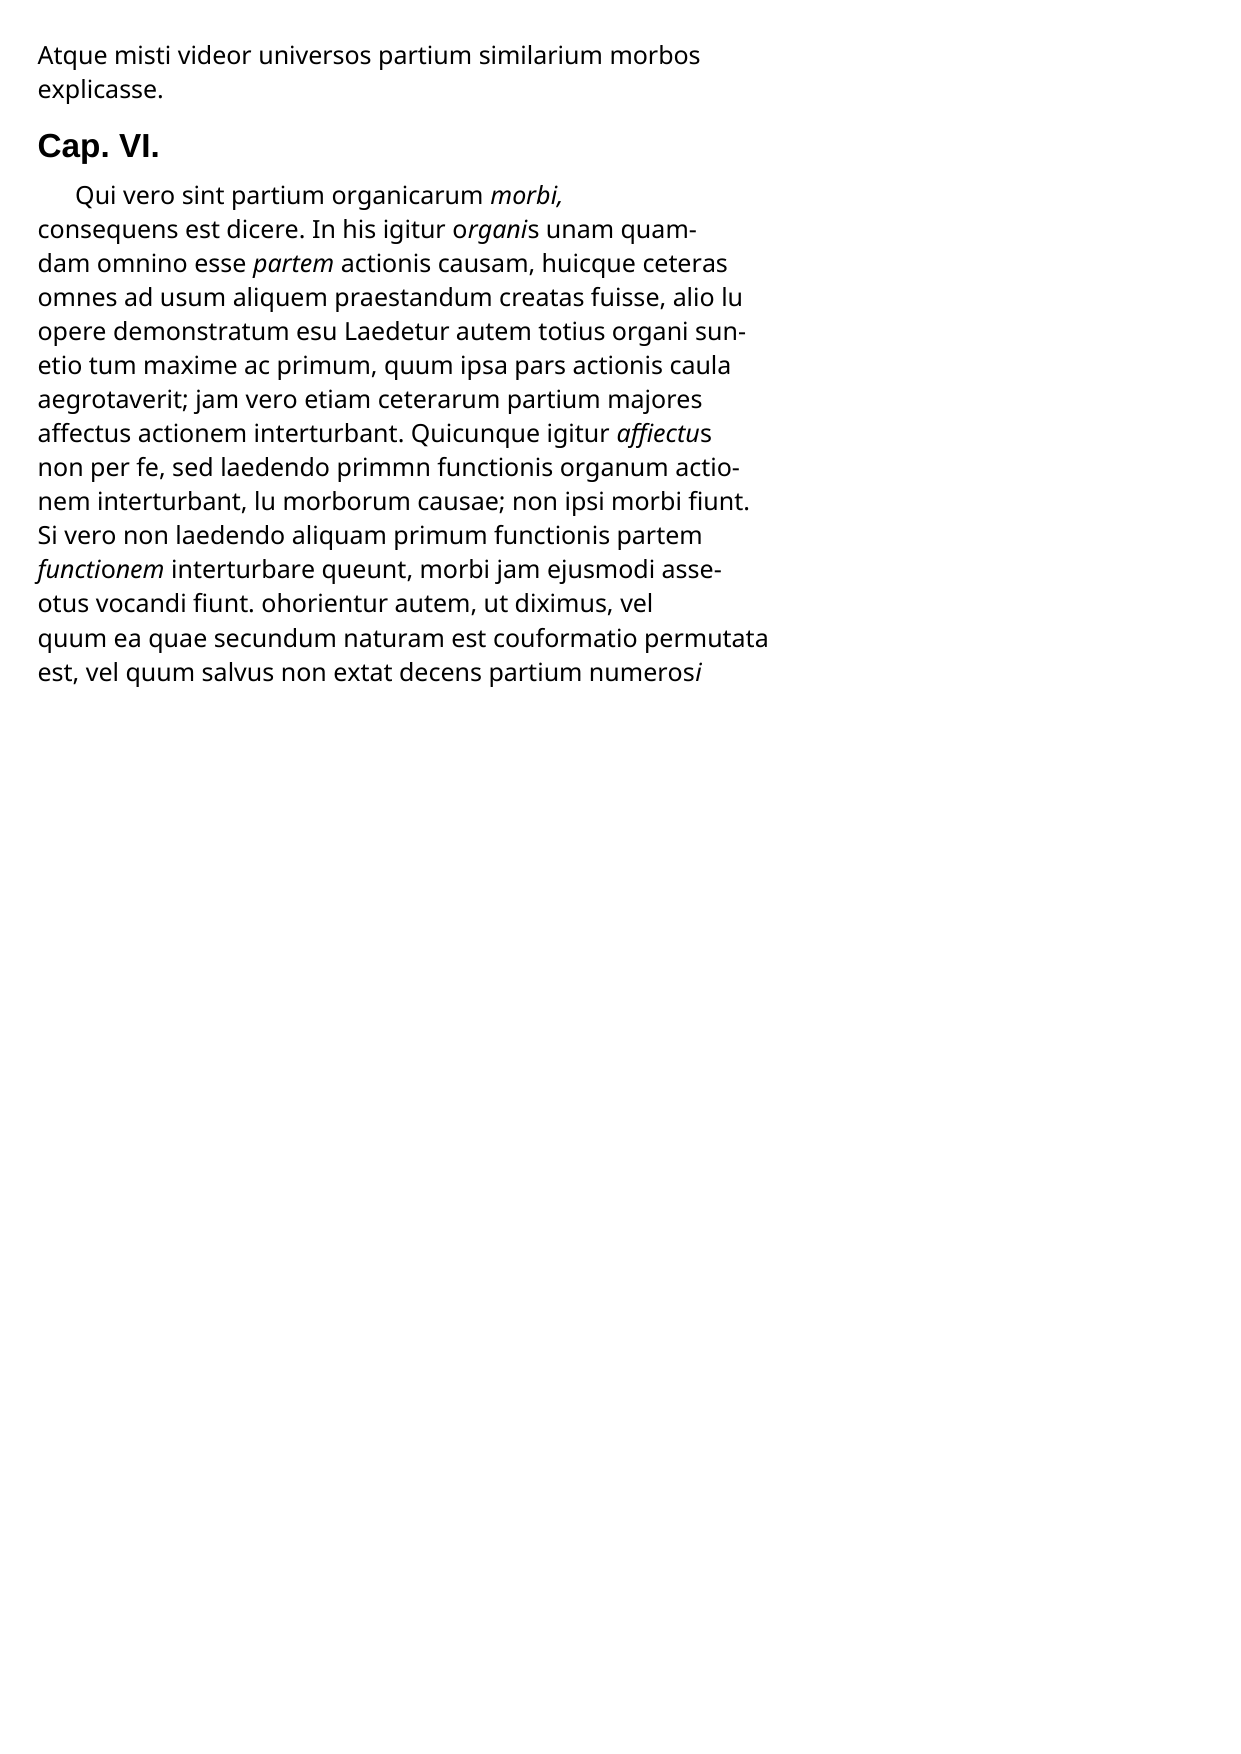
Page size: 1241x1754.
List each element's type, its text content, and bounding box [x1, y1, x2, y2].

text Qui vero sint partium organicarum morbi, consequens est dicere. In his igitur organis unam quam- dam omnino esse partem actionis causam, huicque ceteras omnes ad usum aliquem praestandum creatas fuisse, alio lu opere demonstratum esu Laedetur autem totius organi sun- etio tum maxime ac primum, quum ipsa pars actionis caula aegrotaverit; jam vero etiam ceterarum partium majores affectus actionem interturbant. Quicunque igitur affiectus non per fe, sed laedendo primmn functionis organum actio- nem interturbant, lu morborum causae; non ipsi morbi fiunt. Si vero non laedendo aliquam primum functionis partem functionem interturbare queunt, morbi jam ejusmodi asse- otus vocandi fiunt. ohorientur autem, ut diximus, vel quum ea quae secundum naturam est couformatio permutata est, vel quum salvus non extat decens partium numerosi [37, 177, 1203, 688]
text Atque misti videor universos partium similarium morbos explicasse. [37, 37, 1203, 106]
subtitle Cap. VI. [37, 126, 1203, 165]
